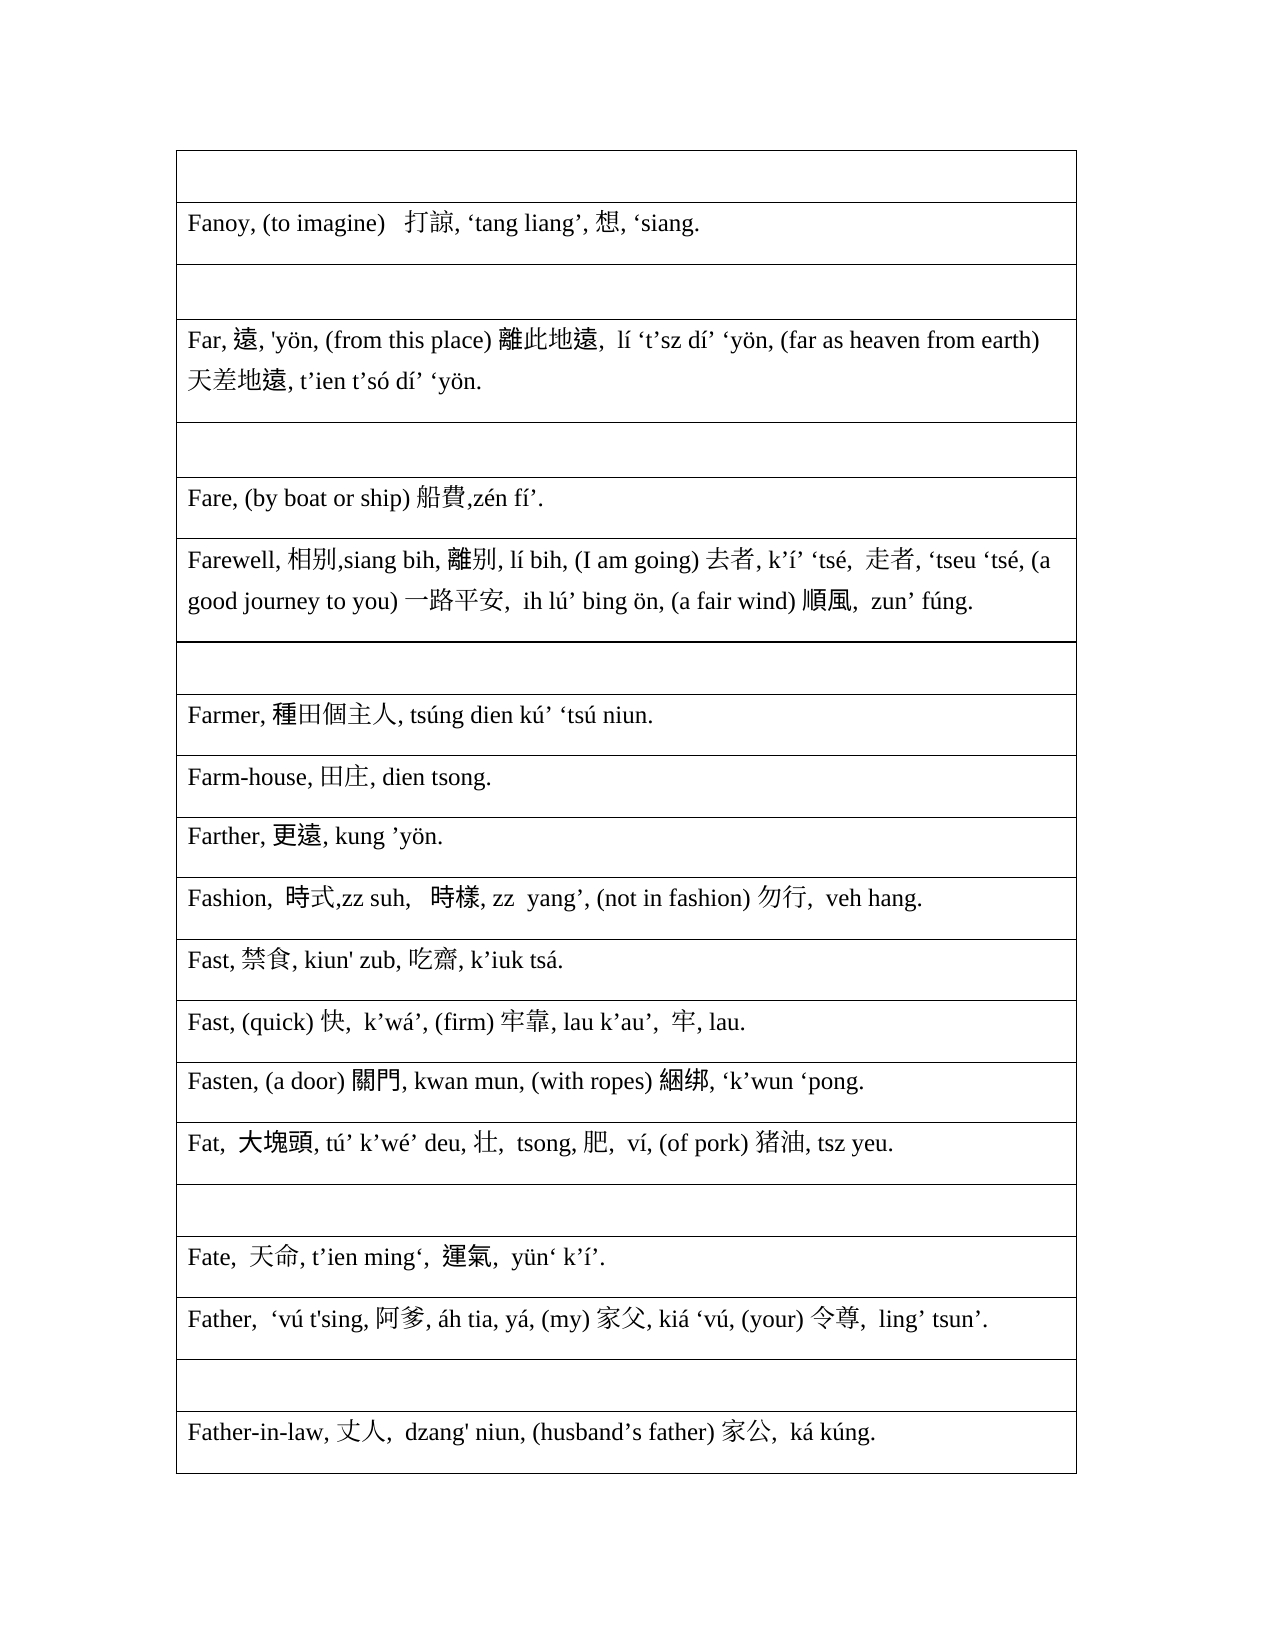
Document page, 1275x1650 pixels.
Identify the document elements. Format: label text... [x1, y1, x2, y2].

table_cell Fanoy, (to imagine) 打諒, ‘tang liang’, 想, ‘siang. [177, 203, 1076, 264]
table_cell Fast, 禁食, kiun' zub, 吃齋, k’iuk tsá. [177, 940, 1076, 1000]
table_cell [177, 423, 1076, 477]
table_cell Farmer, 種田個主人, tsúng dien kú’ ‘tsú niun. [177, 695, 1076, 755]
table_cell Fast, (quick) 快, k’wá’, (firm) 牢靠, lau k’au’, 牢, lau. [177, 1001, 1076, 1062]
table_cell [177, 1185, 1076, 1236]
table_cell Farewell, 相别,siang bih, 離别, lí bih, (I am going) 去者, k’í’ ‘tsé, 走者, ‘tseu ‘tsé, (a good journey to you) 一路平安, ih lú’ bing ön, (a fair wind) 順風, zun’ fúng. [177, 539, 1076, 641]
table_cell Fasten, (a door) 關門, kwan mun, (with ropes) 綑绑, ‘k’wun ‘pong. [177, 1063, 1076, 1122]
table_cell Fat, 大塊頭, tú’ k’wé’ deu, 壮, tsong, 肥, ví, (of pork) 猪油, tsz yeu. [177, 1123, 1076, 1183]
table_cell [177, 1360, 1076, 1411]
table_cell [177, 265, 1076, 319]
table_cell Fare, (by boat or ship) 船費,zén fí’. [177, 478, 1076, 538]
table_cell [177, 643, 1076, 693]
table_cell Father, ‘vú t'sing, 阿爹, áh tia, yá, (my) 家父, kiá ‘vú, (your) 令尊, ling’ tsun’. [177, 1298, 1076, 1359]
table_cell Fashion, 時式,zz suh, 時樣, zz yang’, (not in fashion) 勿行, veh hang. [177, 878, 1076, 938]
table_header [177, 151, 1076, 202]
table_cell Fate, 天命, t’ien ming‘, 運氣, yün‘ k’í’. [177, 1237, 1076, 1297]
table_cell Far, 遠, 'yön, (from this place) 離此地遠, lí ‘t’sz dí’ ‘yön, (far as heaven from earth) 天差地遠, t’ien t’só dí’ ‘yön. [177, 320, 1076, 422]
table_cell Farther, 更遠, kung ’yön. [177, 818, 1076, 877]
table_cell Farm-house, 田庄, dien tsong. [177, 756, 1076, 817]
table_cell Father-in-law, 丈人, dzang' niun, (husband’s father) 家公, ká kúng. [177, 1412, 1076, 1473]
